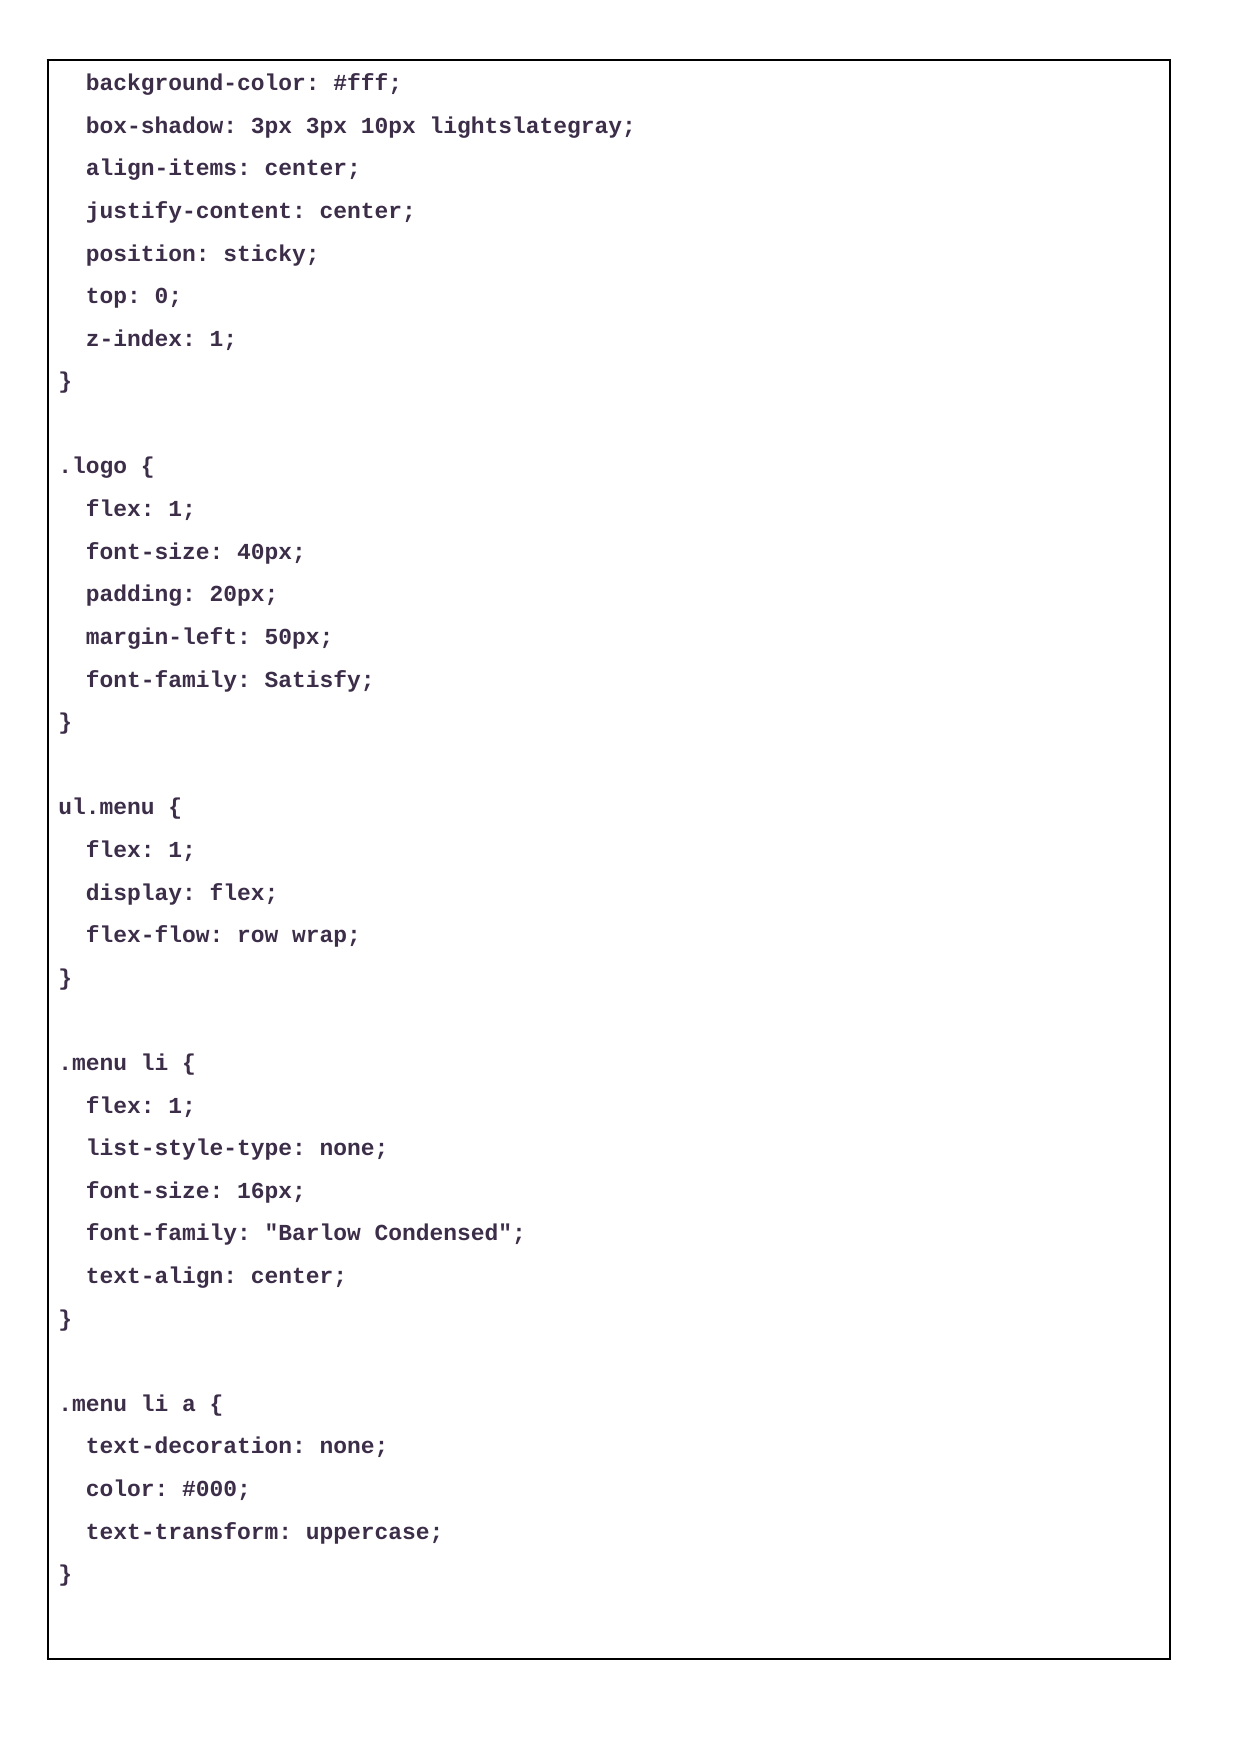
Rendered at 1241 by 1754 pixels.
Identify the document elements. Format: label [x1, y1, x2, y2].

table_header [49, 61, 1169, 1658]
